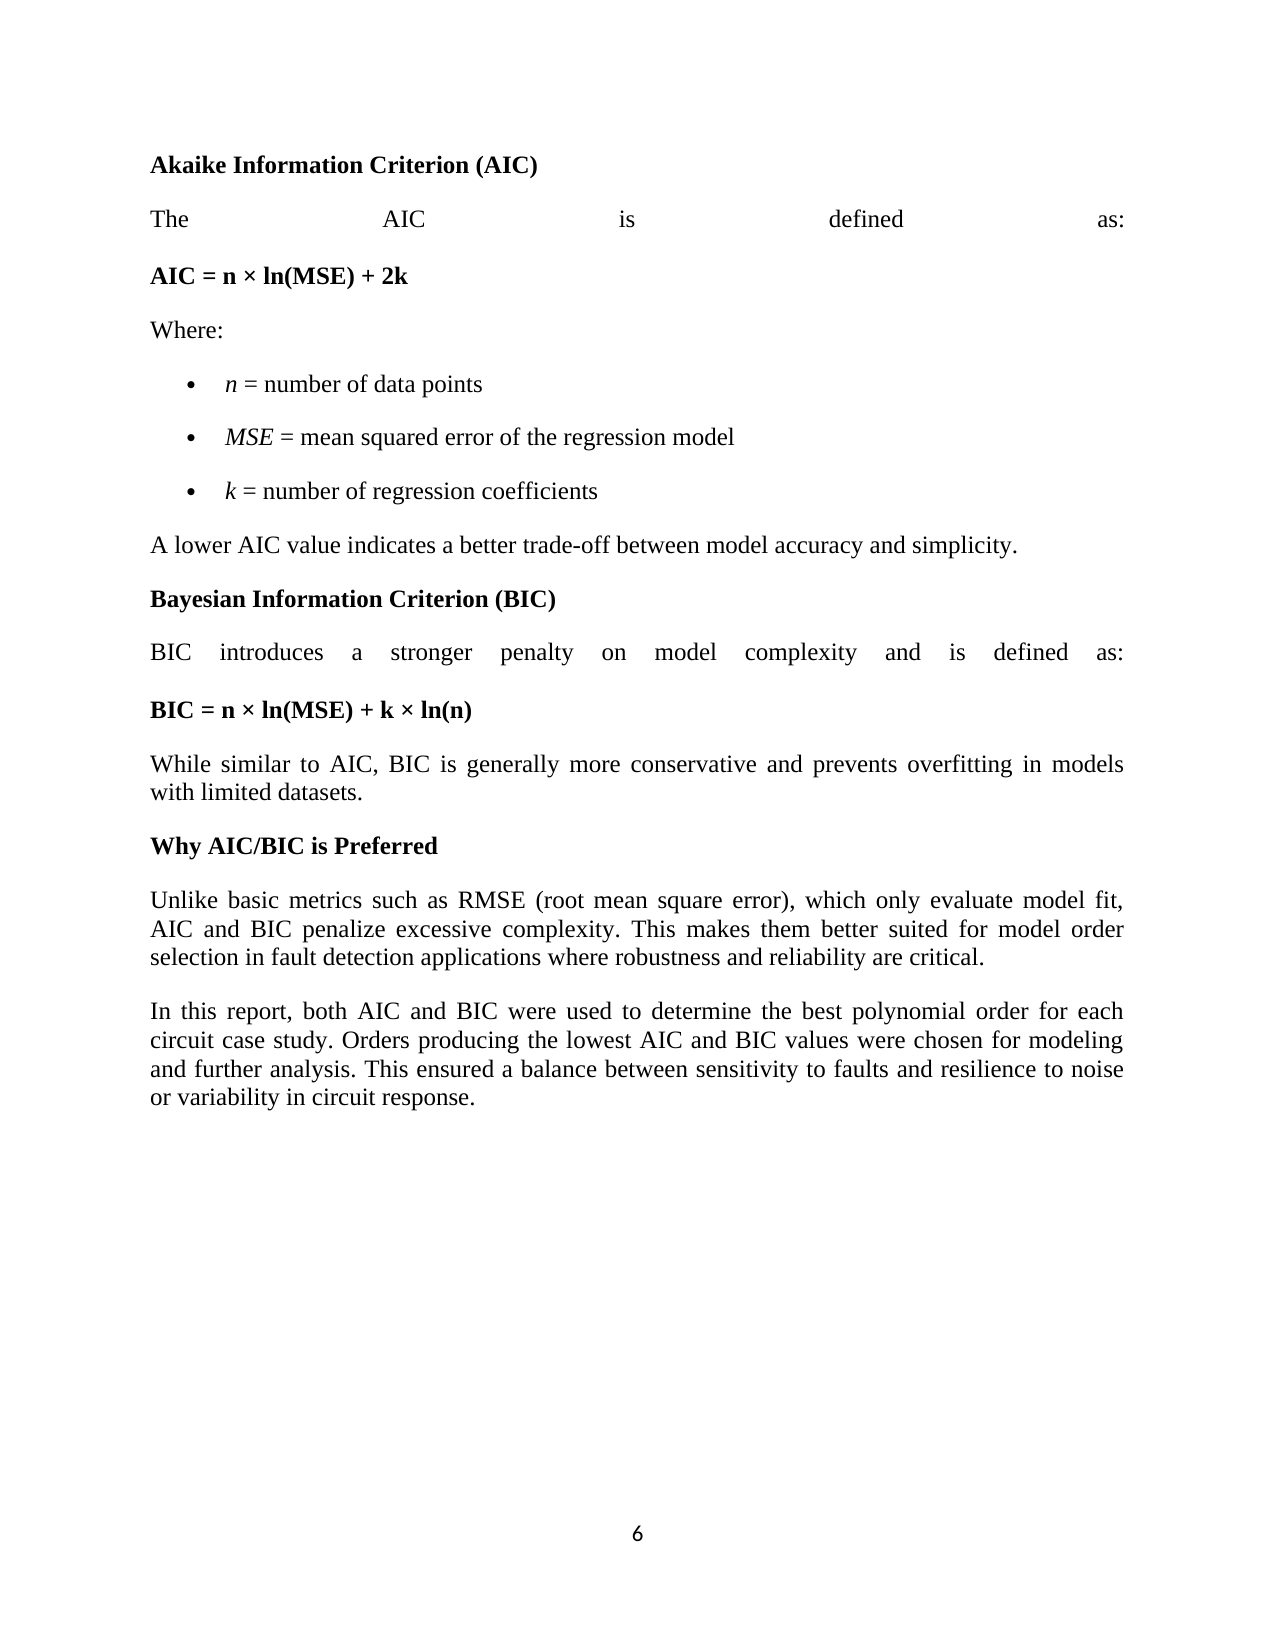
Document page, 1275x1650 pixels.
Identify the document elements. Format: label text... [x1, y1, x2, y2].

text Where: [150, 315, 1125, 344]
text Bayesian Information Criterion (BIC) [150, 584, 1125, 612]
text Why AIC/BIC is Preferred [150, 831, 1125, 860]
text A lower AIC value indicates a better trade-off between model accuracy and simplicity. [150, 530, 1125, 559]
text While similar to AIC, BIC is generally more conservative and prevents overfitting in models with limited datasets. [150, 749, 1125, 806]
text Akaike Information Criterion (AIC) [150, 150, 1125, 179]
text In this report, both AIC and BIC were used to determine the best polynomial order for each circuit case study. Orders producing the lowest AIC and BIC values were chosen for modeling and further analysis. This ensured a balance between sensitivity to faults and resilience to noise or variability in circuit response. [150, 996, 1125, 1111]
text Unlike basic metrics such as RMSE (root mean square error), which only evaluate model fit, AIC and BIC penalize excessive complexity. This makes them better suited for model order selection in fault detection applications where robustness and reliability are critical. [150, 885, 1125, 971]
list k = number of regression coefficients [187, 476, 1125, 505]
text BIC introduces a stronger penalty on model complexity and is defined as: BIC = n × ln(MSE) + k × ln(n) [150, 637, 1125, 724]
list n = number of data points [187, 369, 1125, 397]
text The AIC is defined as: AIC = n × ln(MSE) + 2k [150, 204, 1125, 290]
list MSE = mean squared error of the regression model [187, 422, 1125, 451]
